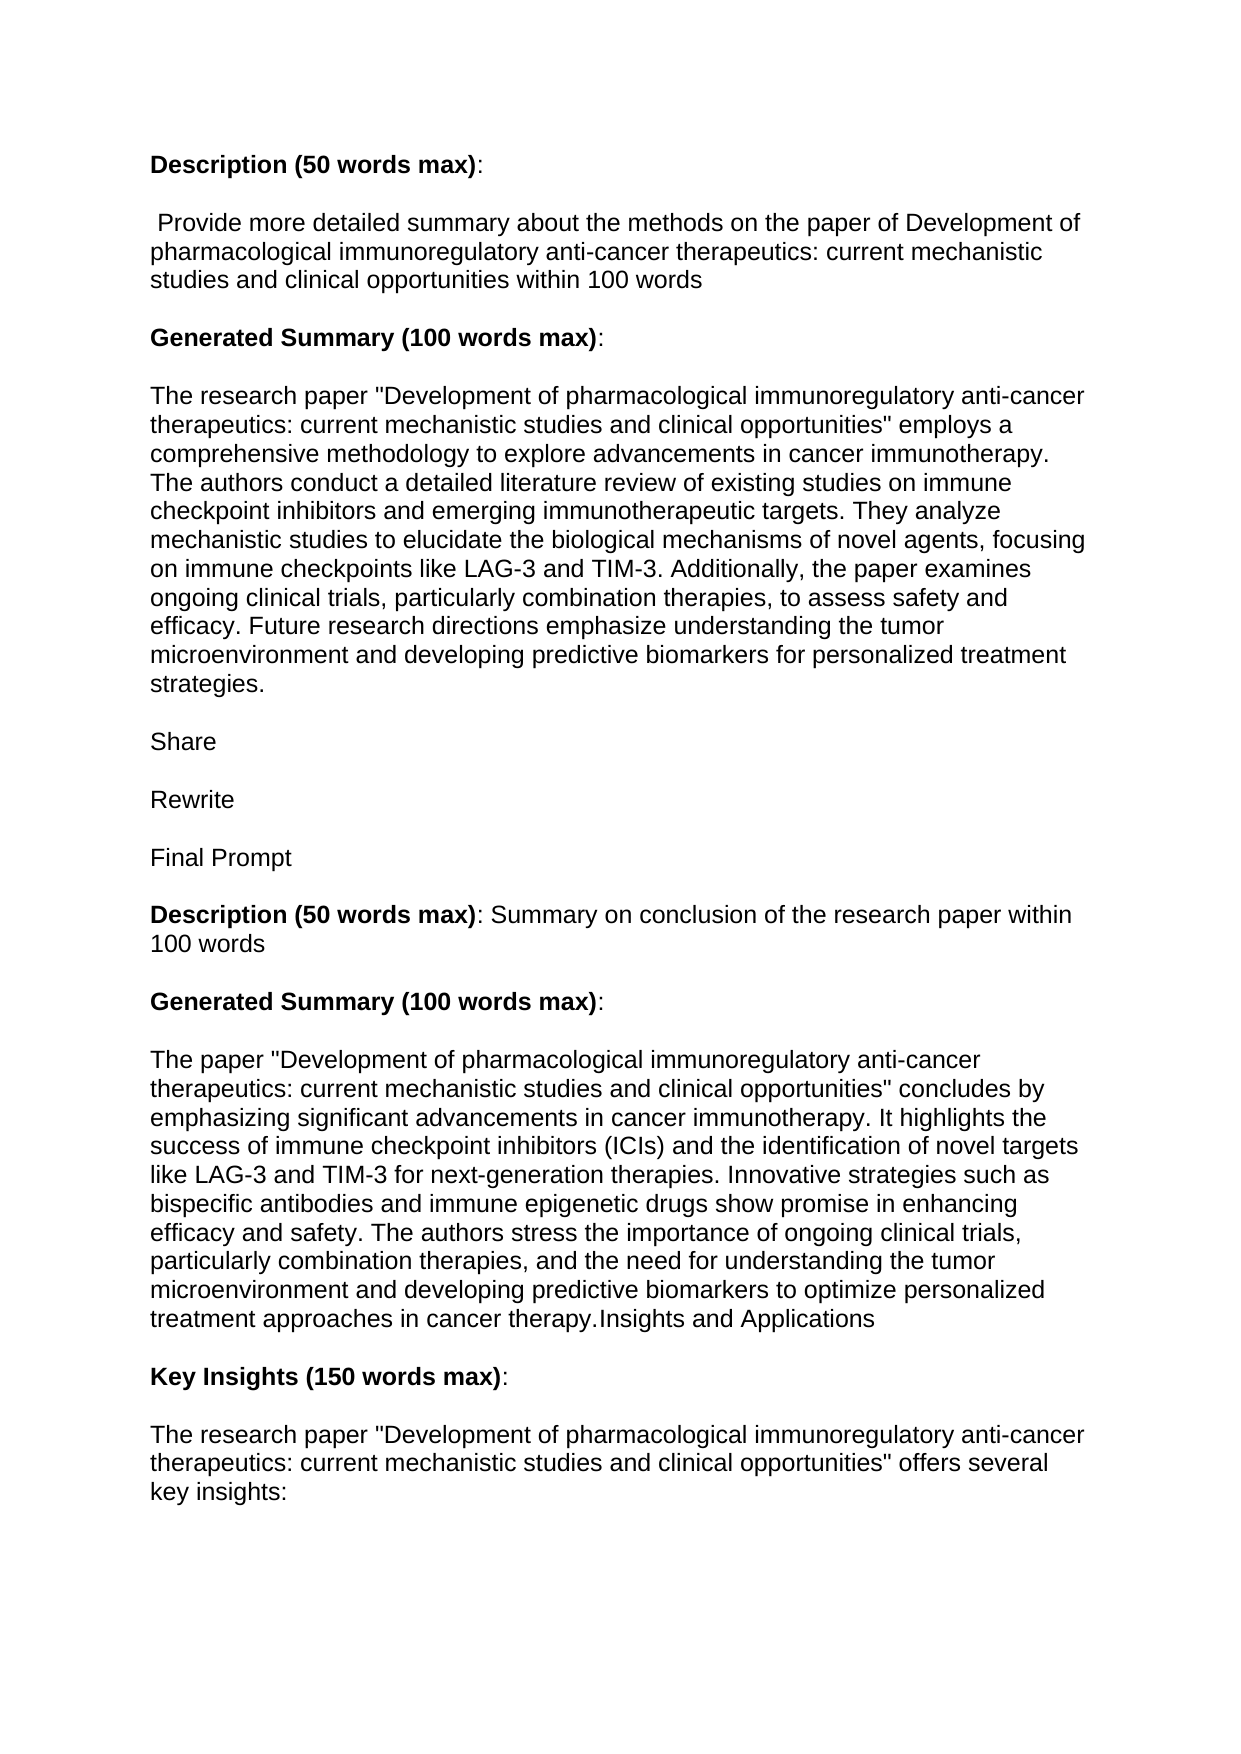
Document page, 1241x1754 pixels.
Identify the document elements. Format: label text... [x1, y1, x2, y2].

text Key Insights (150 words max): [150, 1362, 1090, 1390]
text Description (50 words max): Summary on conclusion of the research paper within 100 words [150, 900, 1090, 958]
text The paper "Development of pharmacological immunoregulatory anti-cancer therapeutics: current mechanistic studies and clinical opportunities" concludes by emphasizing significant advancements in cancer immunotherapy. It highlights the success of immune checkpoint inhibitors (ICIs) and the identification of novel targets like LAG-3 and TIM-3 for next-generation therapies. Innovative strategies such as bispecific antibodies and immune epigenetic drugs show promise in enhancing efficacy and safety. The authors stress the importance of ongoing clinical trials, particularly combination therapies, and the need for understanding the tumor microenvironment and developing predictive biomarkers to optimize personalized treatment approaches in cancer therapy.Insights and Applications [150, 1045, 1090, 1332]
text Generated Summary (100 words max): [150, 987, 1090, 1016]
text Final Prompt [150, 842, 1090, 871]
text Provide more detailed summary about the methods on the paper of Development of pharmacological immunoregulatory anti-cancer therapeutics: current mechanistic studies and clinical opportunities within 100 words [150, 208, 1090, 294]
text The research paper "Development of pharmacological immunoregulatory anti-cancer therapeutics: current mechanistic studies and clinical opportunities" employs a comprehensive methodology to explore advancements in cancer immunotherapy. The authors conduct a detailed literature review of existing studies on immune checkpoint inhibitors and emerging immunotherapeutic targets. They analyze mechanistic studies to elucidate the biological mechanisms of novel agents, focusing on immune checkpoints like LAG-3 and TIM-3. Additionally, the paper examines ongoing clinical trials, particularly combination therapies, to assess safety and efficacy. Future research directions emphasize understanding the tumor microenvironment and developing predictive biomarkers for personalized treatment strategies. [150, 381, 1090, 697]
text Description (50 words max): [150, 150, 1090, 179]
text Share [150, 727, 1090, 755]
text Generated Summary (100 words max): [150, 323, 1090, 352]
text The research paper "Development of pharmacological immunoregulatory anti-cancer therapeutics: current mechanistic studies and clinical opportunities" offers several key insights: [150, 1419, 1090, 1506]
text Rewrite [150, 784, 1090, 813]
